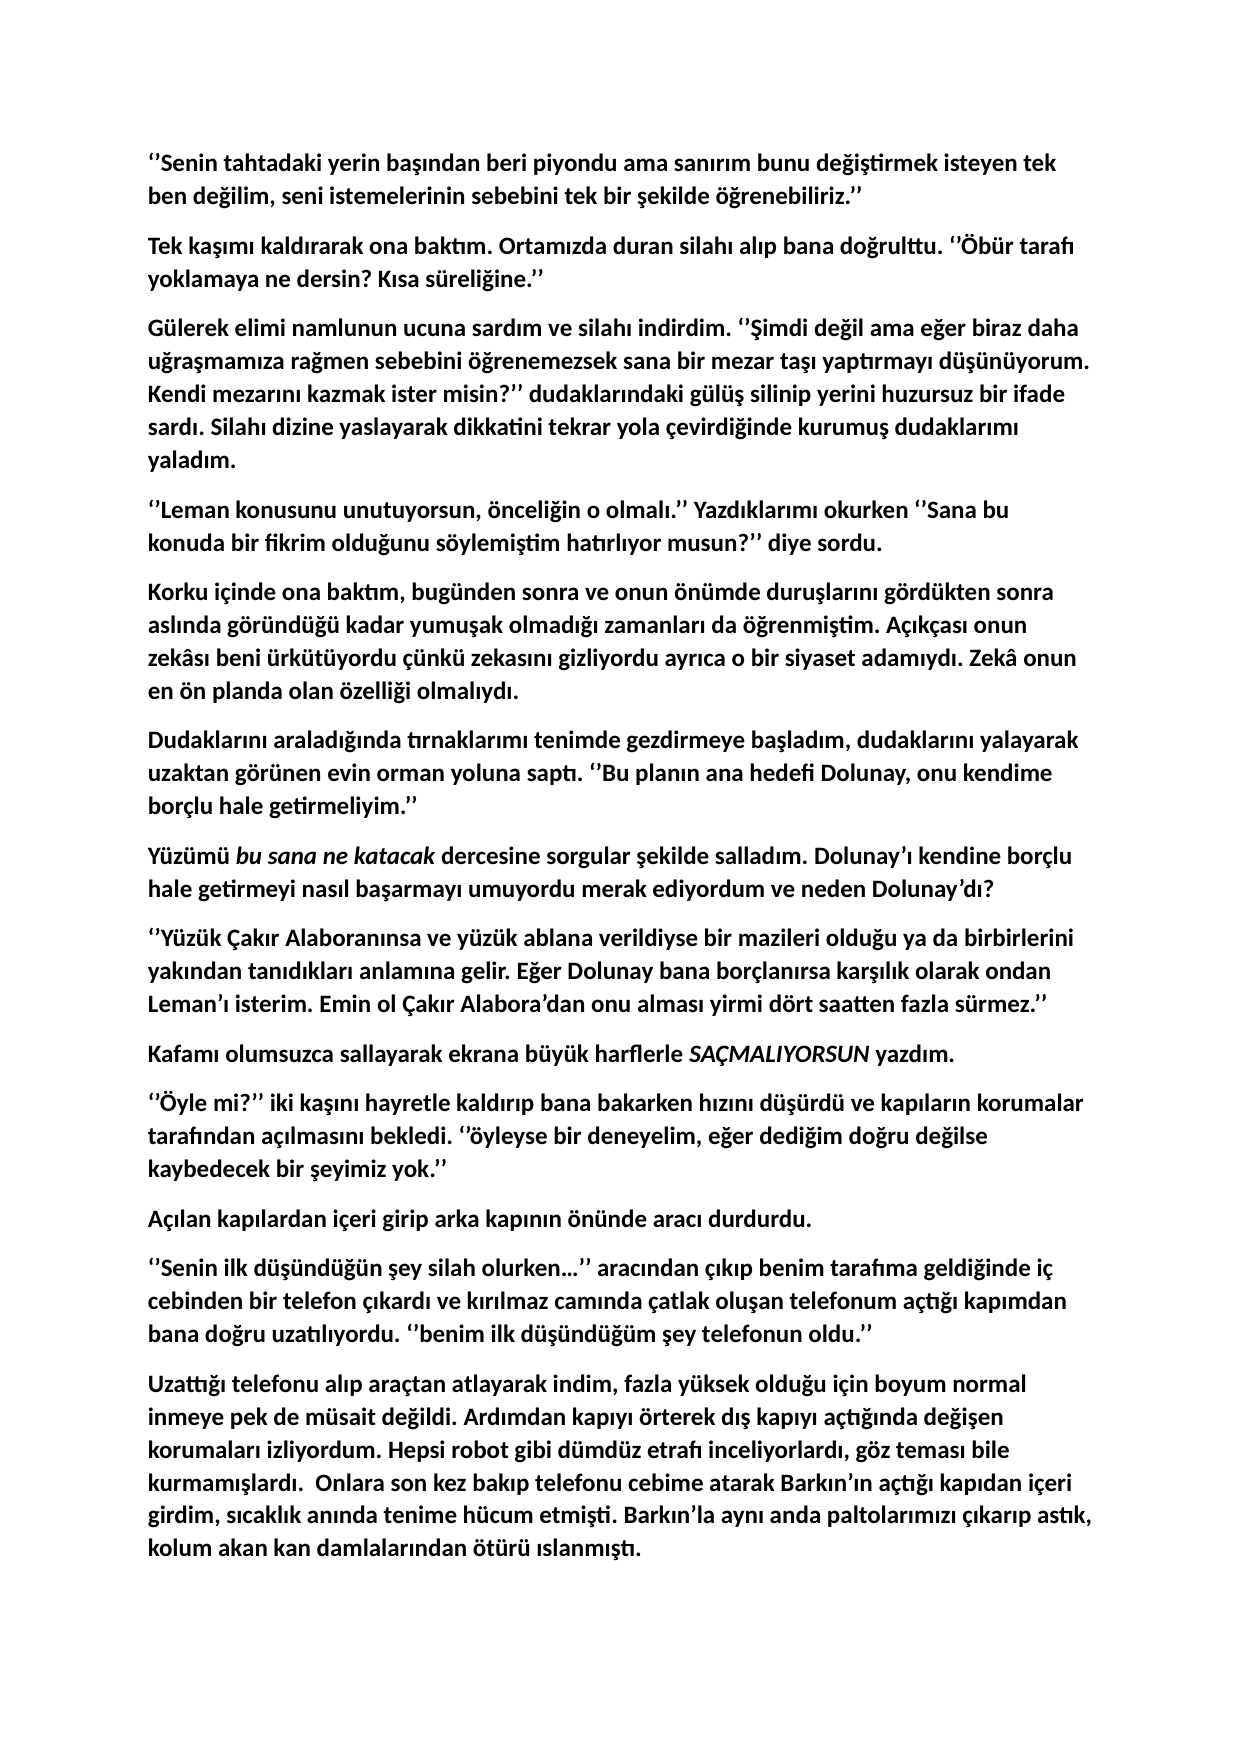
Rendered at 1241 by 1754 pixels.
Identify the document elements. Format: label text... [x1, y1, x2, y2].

text Yüzümü bu sana ne katacak dercesine sorgular şekilde salladım. Dolunay’ı kendine borçlu hale getirmeyi nasıl başarmayı umuyordu merak ediyordum ve neden Dolunay’dı? [148, 840, 1093, 903]
text ‘’Öyle mi?’’ iki kaşını hayretle kaldırıp bana bakarken hızını düşürdü ve kapıların korumalar tarafından açılmasını bekledi. ‘’öyleyse bir deneyelim, eğer dediğim doğru değilse kaybedecek bir şeyimiz yok.’’ [148, 1088, 1093, 1184]
text Kafamı olumsuzca sallayarak ekrana büyük harflerle SAÇMALIYORSUN yazdım. [148, 1038, 1093, 1068]
text Dudaklarını araladığında tırnaklarımı tenimde gezdirmeye başladım, dudaklarını yalayarak uzaktan görünen evin orman yoluna saptı. ‘’Bu planın ana hedefi Dolunay, onu kendime borçlu hale getirmeliyim.’’ [148, 725, 1093, 821]
text Açılan kapılardan içeri girip arka kapının önünde aracı durdurdu. [148, 1203, 1093, 1233]
text ‘’Yüzük Çakır Alaboranınsa ve yüzük ablana verildiyse bir mazileri olduğu ya da birbirlerini yakından tanıdıkları anlamına gelir. Eğer Dolunay bana borçlanırsa karşılık olarak ondan Leman’ı isterim. Emin ol Çakır Alabora’dan onu alması yirmi dört saatten fazla sürmez.’’ [148, 923, 1093, 1019]
text Gülerek elimi namlunun ucuna sardım ve silahı indirdim. ‘’Şimdi değil ama eğer biraz daha uğraşmamıza rağmen sebebini öğrenemezsek sana bir mezar taşı yaptırmayı düşünüyorum. Kendi mezarını kazmak ister misin?’’ dudaklarındaki gülüş silinip yerini huzursuz bir ifade sardı. Silahı dizine yaslayarak dikkatini tekrar yola çevirdiğinde kurumuş dudaklarımı yaladım. [148, 313, 1093, 475]
text ‘’Senin tahtadaki yerin başından beri piyondu ama sanırım bunu değiştirmek isteyen tek ben değilim, seni istemelerinin sebebini tek bir şekilde öğrenebiliriz.’’ [148, 148, 1093, 211]
text Korku içinde ona baktım, bugünden sonra ve onun önümde duruşlarını gördükten sonra aslında göründüğü kadar yumuşak olmadığı zamanları da öğrenmiştim. Açıkçası onun zekâsı beni ürkütüyordu çünkü zekasını gizliyordu ayrıca o bir siyaset adamıydı. Zekâ onun en ön planda olan özelliği olmalıydı. [148, 576, 1093, 706]
text ‘’Leman konusunu unutuyorsun, önceliğin o olmalı.’’ Yazdıklarımı okurken ‘’Sana bu konuda bir fikrim olduğunu söylemiştim hatırlıyor musun?’’ diye sordu. [148, 494, 1093, 557]
text Tek kaşımı kaldırarak ona baktım. Ortamızda duran silahı alıp bana doğrulttu. ‘’Öbür tarafı yoklamaya ne dersin? Kısa süreliğine.’’ [148, 230, 1093, 293]
